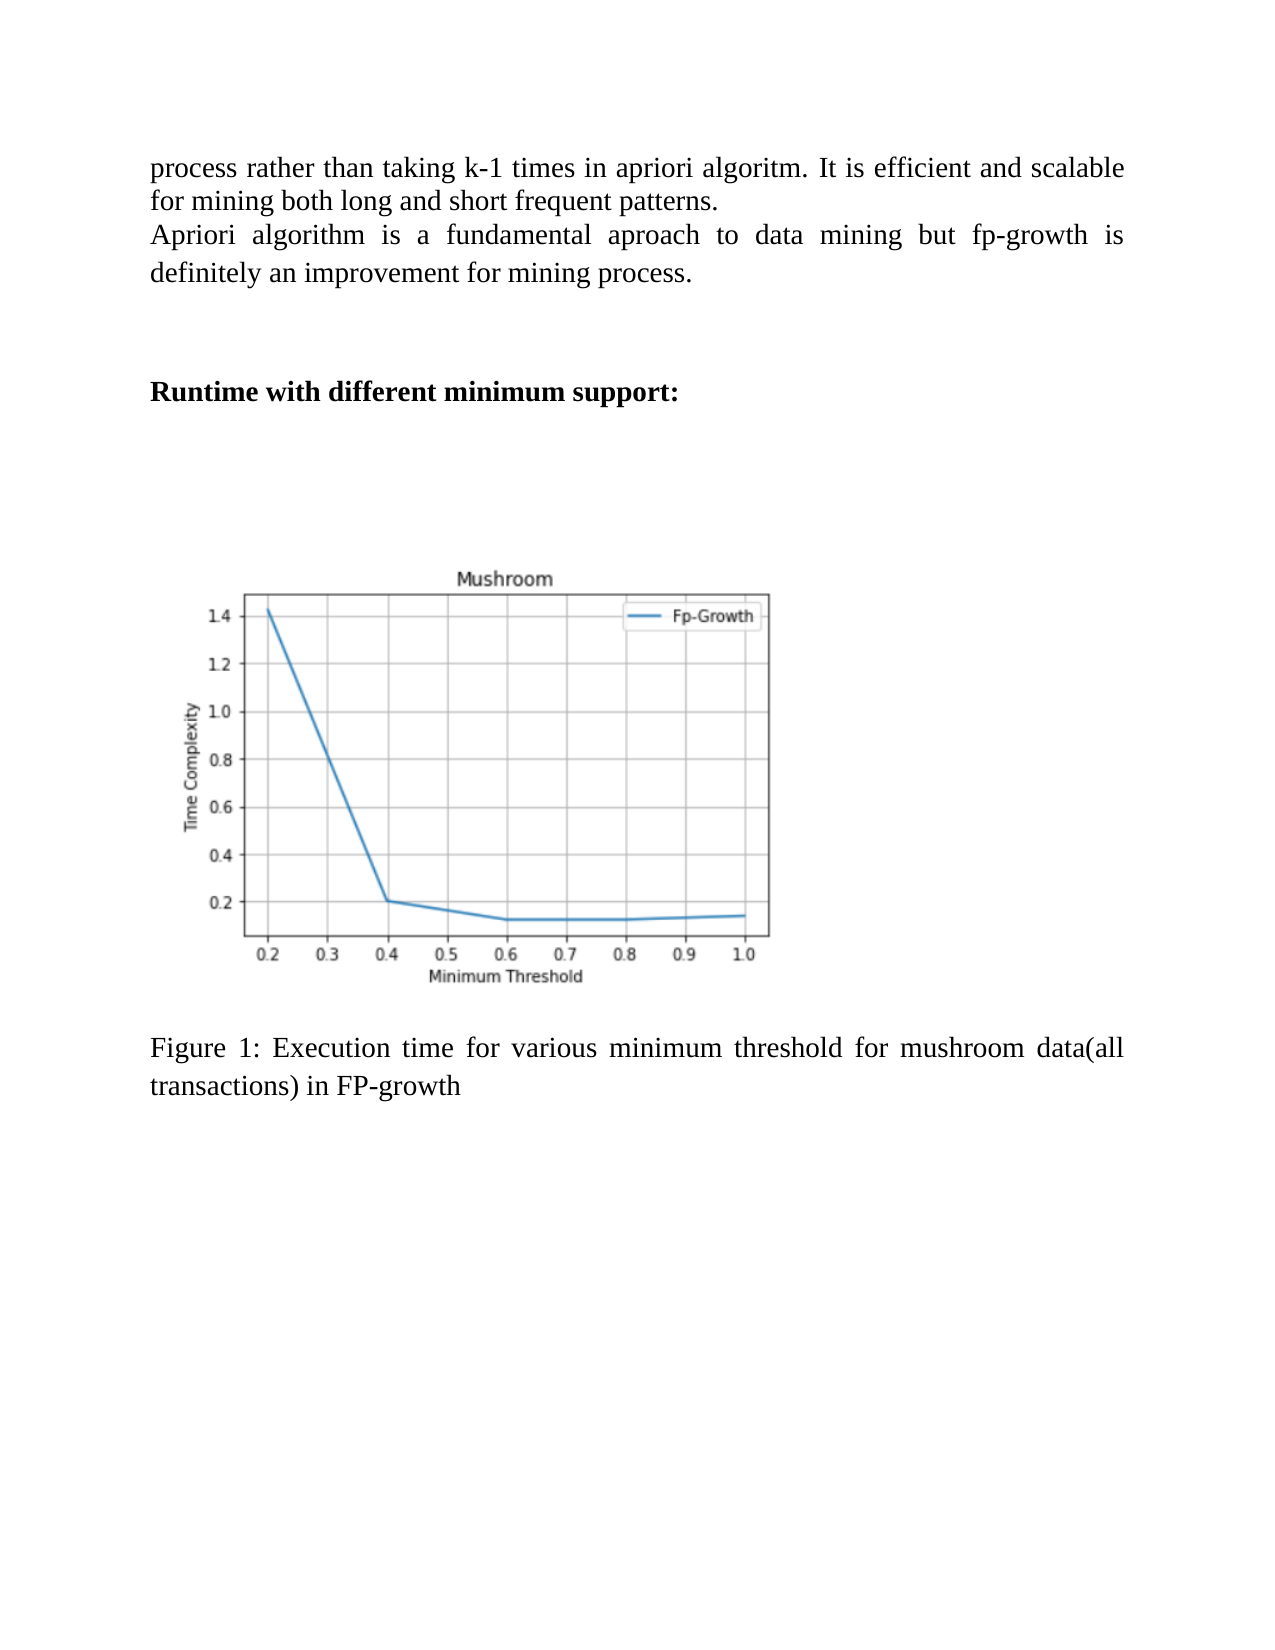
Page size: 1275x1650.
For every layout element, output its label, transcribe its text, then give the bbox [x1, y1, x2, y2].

text Figure 1: Execution time for various minimum threshold for mushroom data(all transactions) in FP-growth [150, 1030, 1125, 1102]
picture [150, 552, 838, 1005]
text Apriori algorithm is a fundamental aproach to data mining but fp-growth is definitely an improvement for mining process. [150, 217, 1125, 289]
text Runtime with different minimum support: [150, 374, 1125, 408]
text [150, 150, 1125, 217]
